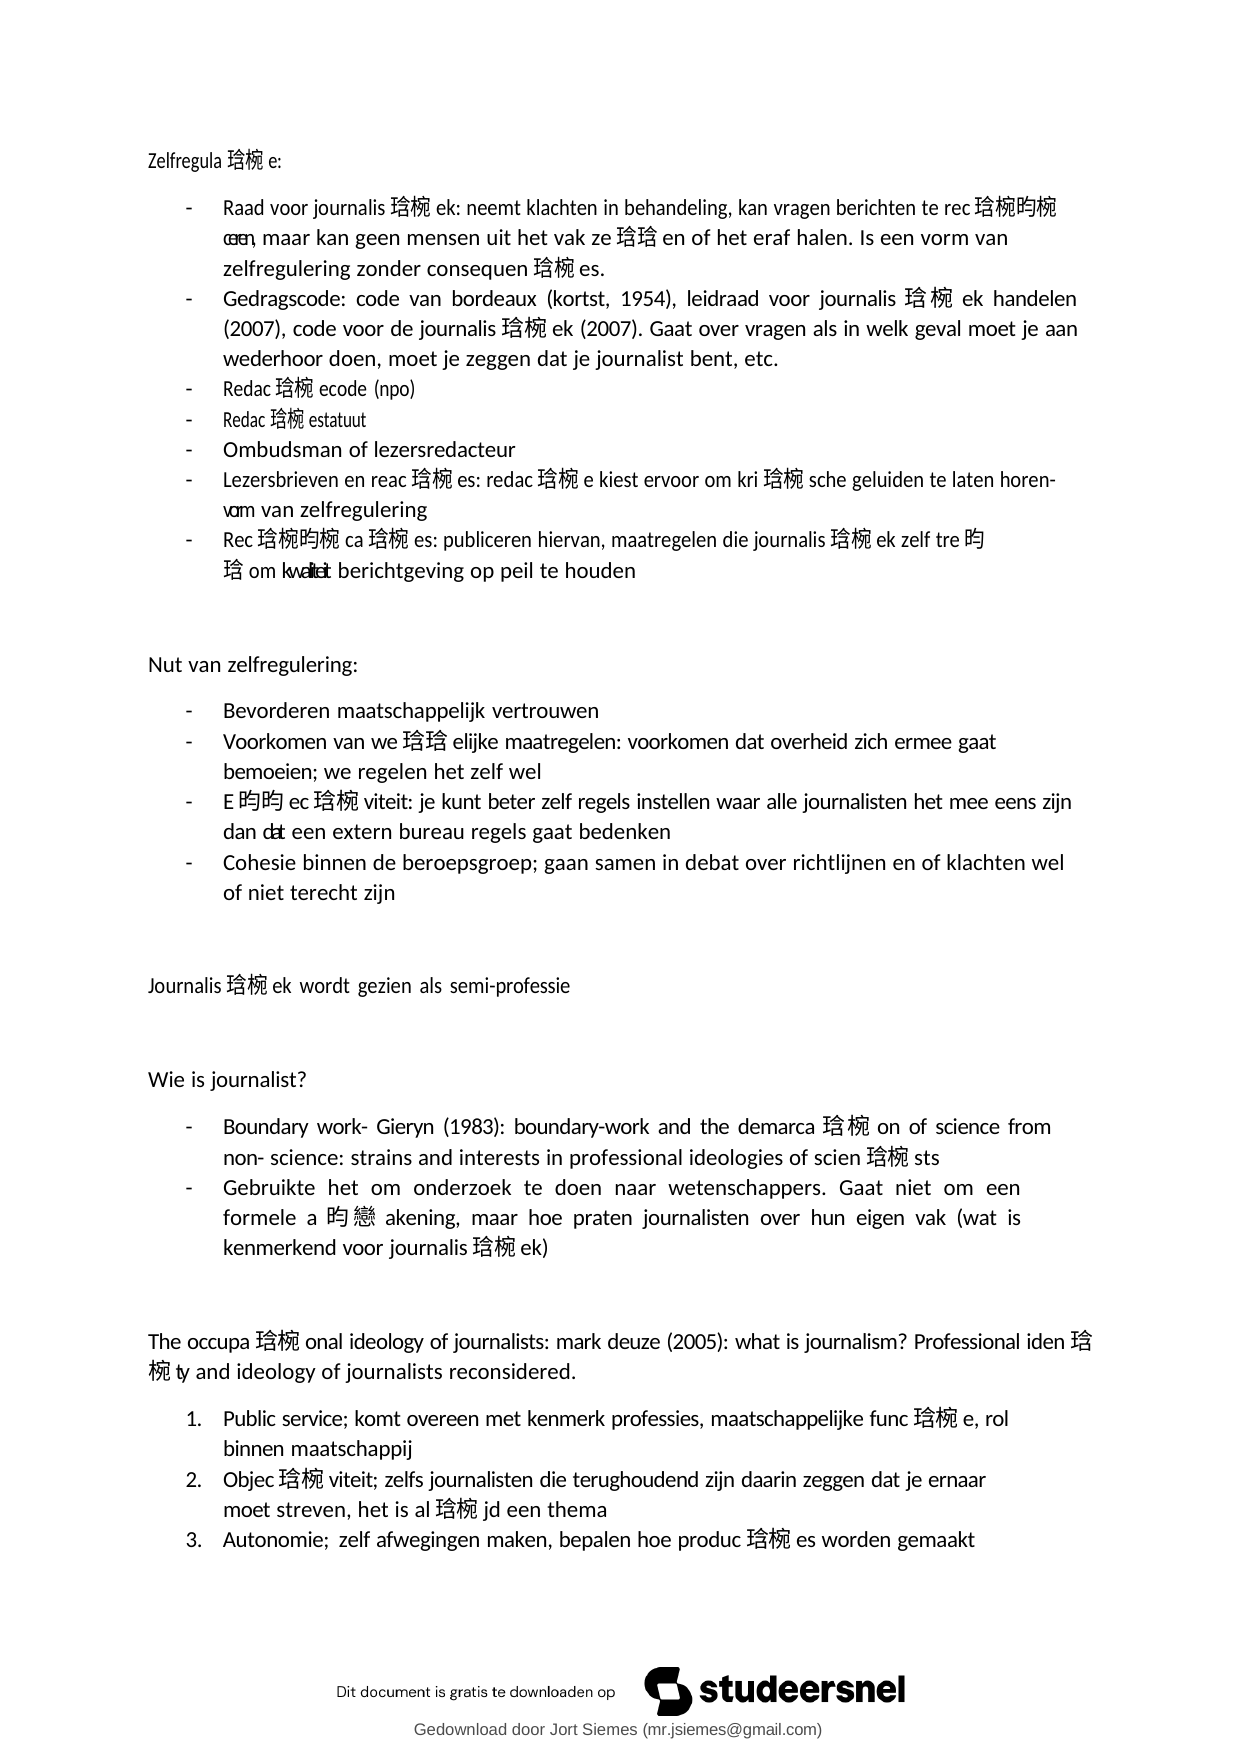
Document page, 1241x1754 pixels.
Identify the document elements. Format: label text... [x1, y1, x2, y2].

list Rec琀椀昀椀ca琀椀es: publiceren hiervan, maatregelen die journalis琀椀ek zelf tre昀琀 om kwaliteit berichtgeving op peil te houden [185, 526, 1004, 584]
list Gebruikte het om onderzoek te doen naar wetenschappers. Gaat niet om een formele a昀戀akening, maar hoe praten journalisten over hun eigen vak (wat is kenmerkend voor journalis琀椀ek) [185, 1173, 1021, 1261]
picture [307, 1661, 933, 1722]
text Zelfregula琀椀e: [148, 146, 1103, 174]
list Gedragscode: code van bordeaux (kortst, 1954), leidraad voor journalis琀椀ek handelen (2007), code voor de journalis琀椀ek (2007). Gaat over vragen als in welk geval moet je aan wederhoor doen, moet je zeggen dat je journalist bent, etc. [185, 284, 1078, 372]
list Objec琀椀viteit; zelfs journalisten die terughoudend zijn daarin zeggen dat je ernaar moet streven, het is al琀椀jd een thema [185, 1465, 1027, 1523]
list Boundary work- Gieryn (1983): boundary-work and the demarca琀椀on of science from non- science: strains and interests in professional ideologies of scien琀椀sts [185, 1112, 1052, 1171]
list Cohesie binnen de beroepsgroep; gaan samen in debat over richtlijnen en of klachten wel of niet terecht zijn [185, 848, 1077, 906]
text Journalis琀椀ek wordt gezien als semi-professie [148, 972, 1103, 1000]
text The occupa琀椀onal ideology of journalists: mark deuze (2005): what is journalism? Professional iden琀椀ty and ideology of journalists reconsidered. [148, 1327, 1103, 1385]
list Public service; komt overeen met kenmerk professies, maatschappelijke func琀椀e, rol binnen maatschappij [185, 1404, 1064, 1462]
list Raad voor journalis琀椀ek: neemt klachten in behandeling, kan vragen berichten te rec琀椀昀椀ceren, maar kan geen mensen uit het vak ze琀琀en of het eraf halen. Is een vorm van zelfregulering zonder consequen琀椀es. [185, 193, 1082, 282]
list Redac琀椀ecode (npo) [185, 374, 1103, 402]
list Redac琀椀estatuut [185, 405, 1103, 433]
list Lezersbrieven en reac琀椀es: redac琀椀e kiest ervoor om kri琀椀sche geluiden te laten horen- vorm van zelfregulering [185, 465, 1061, 523]
list Autonomie; zelf afwegingen maken, bepalen hoe produc琀椀es worden gemaakt [185, 1525, 1103, 1553]
list Ombudsman of lezersredacteur [185, 435, 1103, 463]
text Wie is journalist? [148, 1066, 1103, 1094]
list Voorkomen van we琀琀elijke maatregelen: voorkomen dat overheid zich ermee gaat bemoeien; we regelen het zelf wel [185, 727, 1083, 785]
list Bevorderen maatschappelijk vertrouwen [185, 697, 1103, 724]
list E昀昀ec琀椀viteit: je kunt beter zelf regels instellen waar alle journalisten het mee eens zijn dan dat een extern bureau regels gaat bedenken [185, 787, 1088, 846]
text Nut van zelfregulering: [148, 650, 1103, 678]
